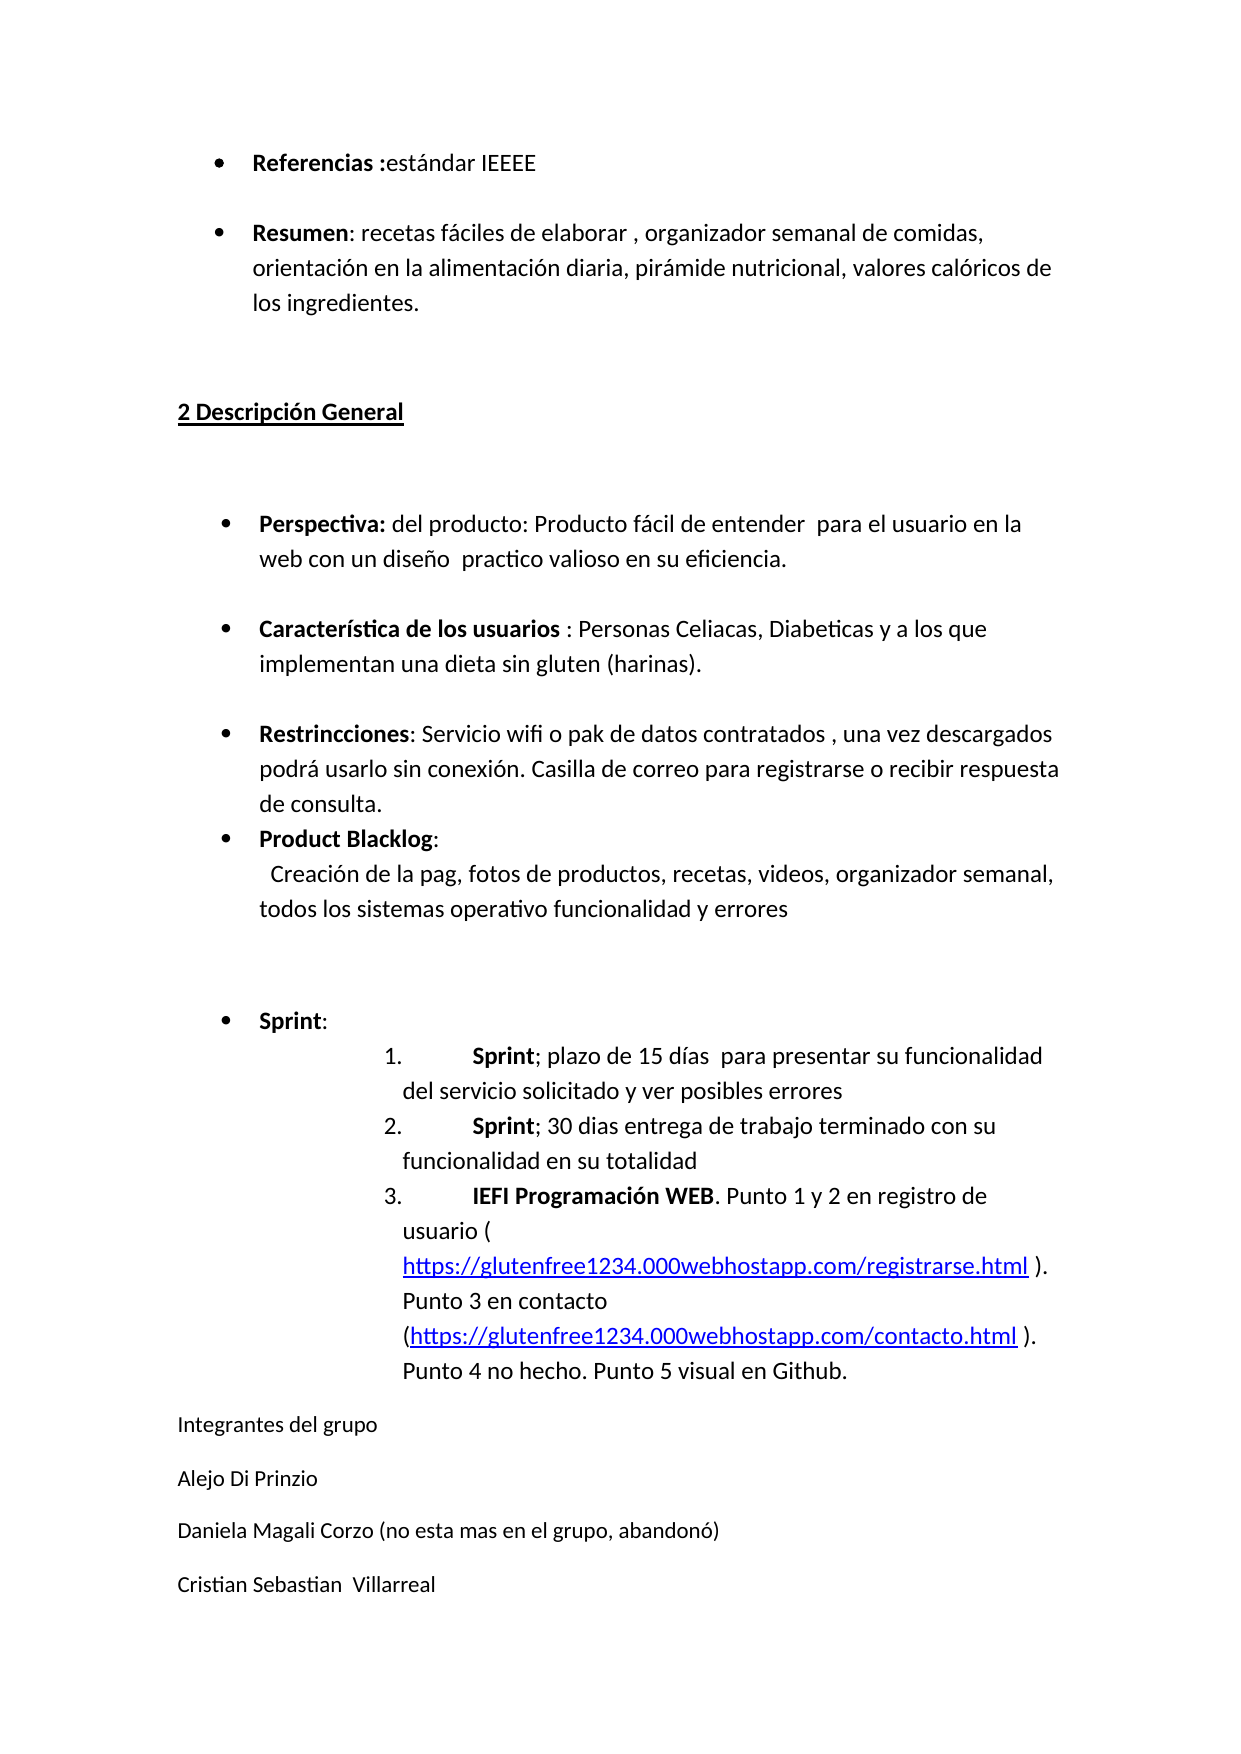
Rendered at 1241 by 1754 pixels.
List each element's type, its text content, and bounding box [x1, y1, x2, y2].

list IEFI Programación WEB. Punto 1 y 2 en registro de usuario ( https://glutenfree1234.000webhostapp.com/registrarse.html ). Punto 3 en contacto (https://glutenfree1234.000webhostapp.com/contacto.html ). Punto 4 no hecho. Punto 5 visual en Github. [383, 1180, 1063, 1385]
text Alejo Di Prinzio [177, 1464, 1063, 1492]
text Cristian Sebastian Villarreal [177, 1570, 1063, 1598]
list Product Blacklog: [222, 823, 1063, 854]
list Sprint; plazo de 15 días para presentar su funcionalidad del servicio solicitado y ver posibles errores [383, 1040, 1063, 1105]
text Daniela Magali Corzo (no esta mas en el grupo, abandonó) [177, 1517, 1063, 1545]
list Restrincciones: Servicio wifi o pak de datos contratados , una vez descargados podrá usarlo sin conexión. Casilla de correo para registrarse o recibir respuesta de consulta. [222, 718, 1063, 819]
text 2 Descripción General [177, 396, 1063, 427]
list Sprint; 30 dias entrega de trabajo terminado con su funcionalidad en su totalidad [383, 1110, 1063, 1175]
list Sprint: [222, 1005, 1063, 1035]
list Perspectiva: del producto: Producto fácil de entender para el usuario en la web con un diseño practico valioso en su eficiencia. [222, 508, 1063, 574]
list Característica de los usuarios : Personas Celiacas, Diabeticas y a los que implementan una dieta sin gluten (harinas). [222, 613, 1063, 679]
list Referencias :estándar IEEEE [215, 148, 1063, 178]
list Resumen: recetas fáciles de elaborar , organizador semanal de comidas, orientación en la alimentación diaria, pirámide nutricional, valores calóricos de los ingredientes. [215, 218, 1063, 318]
text Integrantes del grupo [177, 1411, 1063, 1439]
list Creación de la pag, fotos de productos, recetas, videos, organizador semanal, todos los sistemas operativo funcionalidad y errores [259, 858, 1063, 924]
